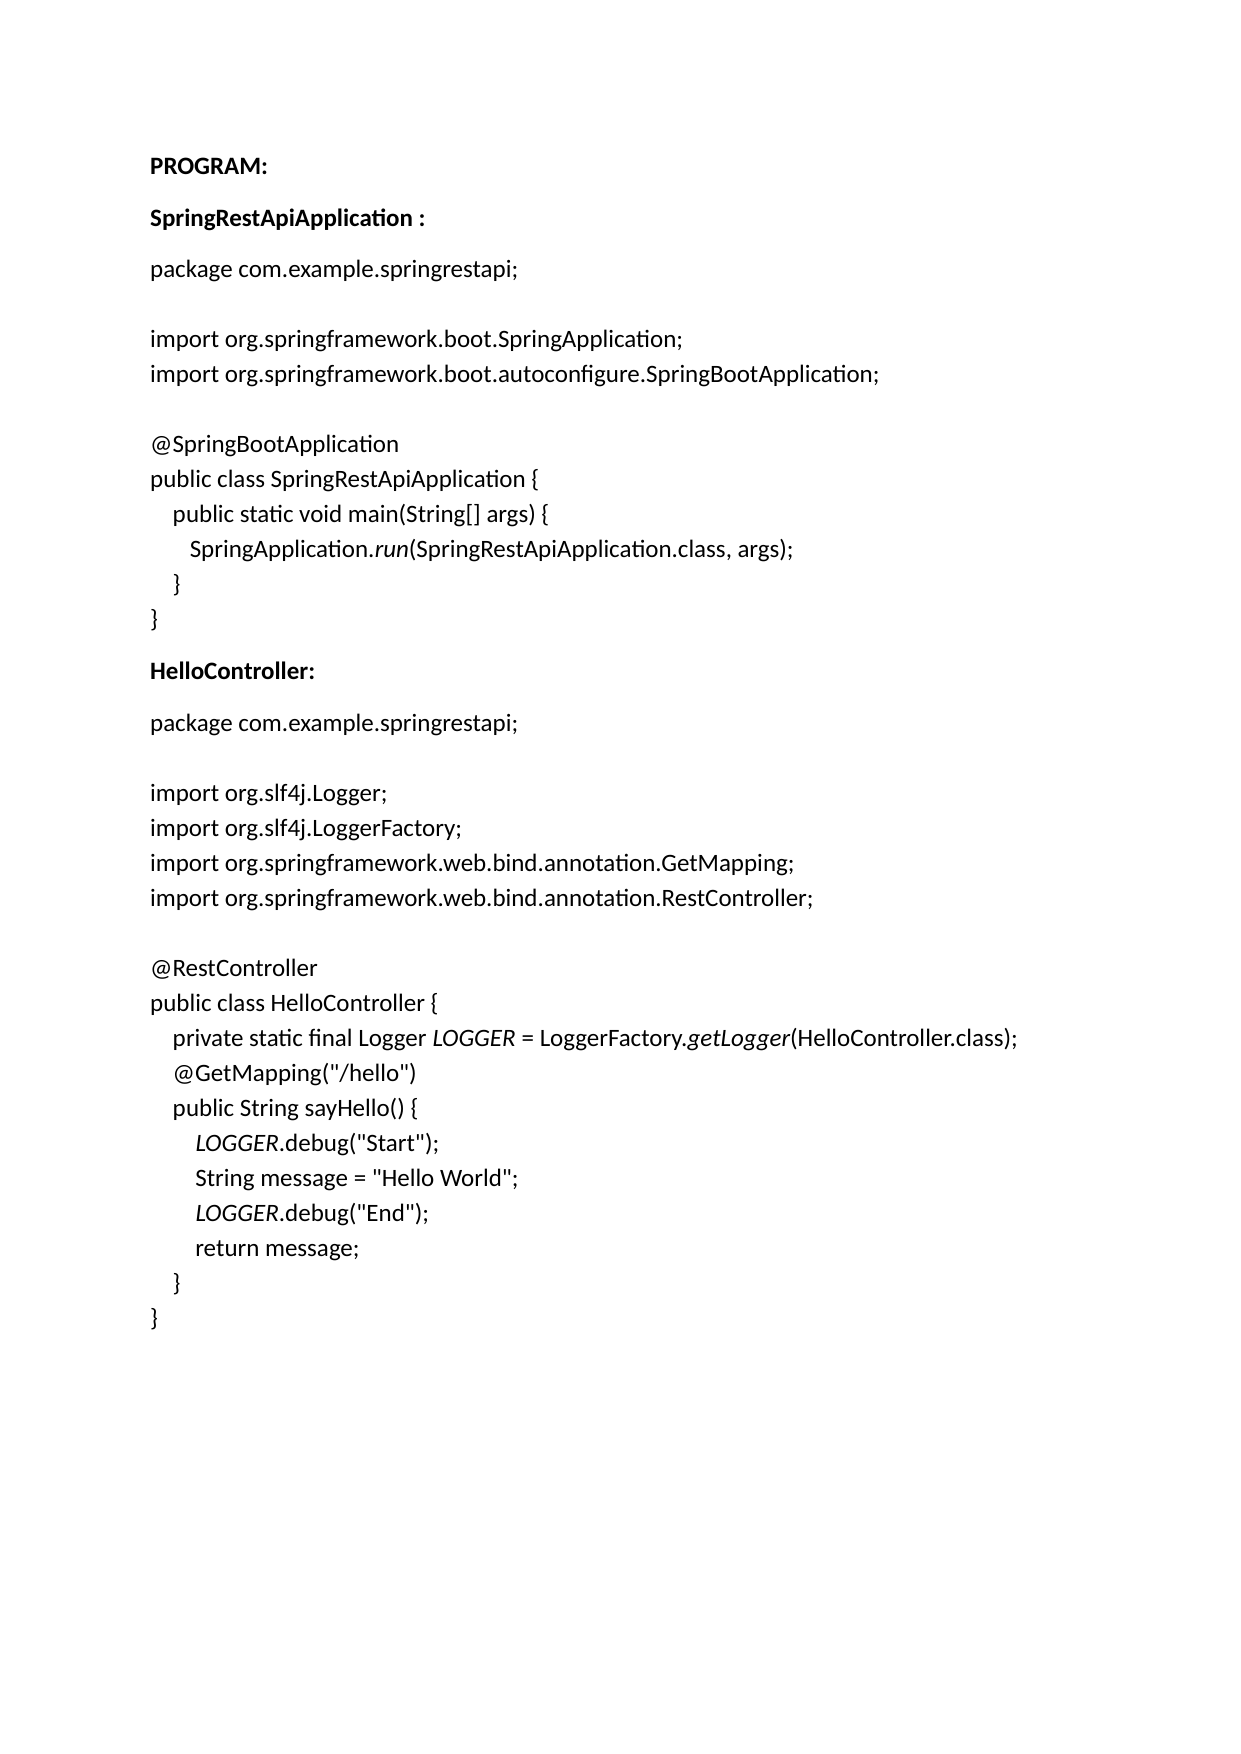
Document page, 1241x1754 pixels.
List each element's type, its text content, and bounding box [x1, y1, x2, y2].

text SpringRestApiApplication : [150, 202, 1090, 232]
text PROGRAM: [150, 150, 1090, 181]
text package com.example.springrestapi; import org.springframework.boot.SpringApplication; import org.springframework.boot.autoconfigure.SpringBootApplication; @SpringBootApplication public class SpringRestApiApplication { public static void main(String[] args) { SpringApplication.run(SpringRestApiApplication.class, args); } } [150, 253, 1090, 634]
text package com.example.springrestapi; import org.slf4j.Logger; import org.slf4j.LoggerFactory; import org.springframework.web.bind.annotation.GetMapping; import org.springframework.web.bind.annotation.RestController; @RestController public class HelloController { private static final Logger LOGGER = LoggerFactory.getLogger(HelloController.class); @GetMapping("/hello") public String sayHello() { LOGGER.debug("Start"); String message = "Hello World"; LOGGER.debug("End"); return message; } } [150, 707, 1090, 1332]
text HelloController: [150, 655, 1090, 686]
